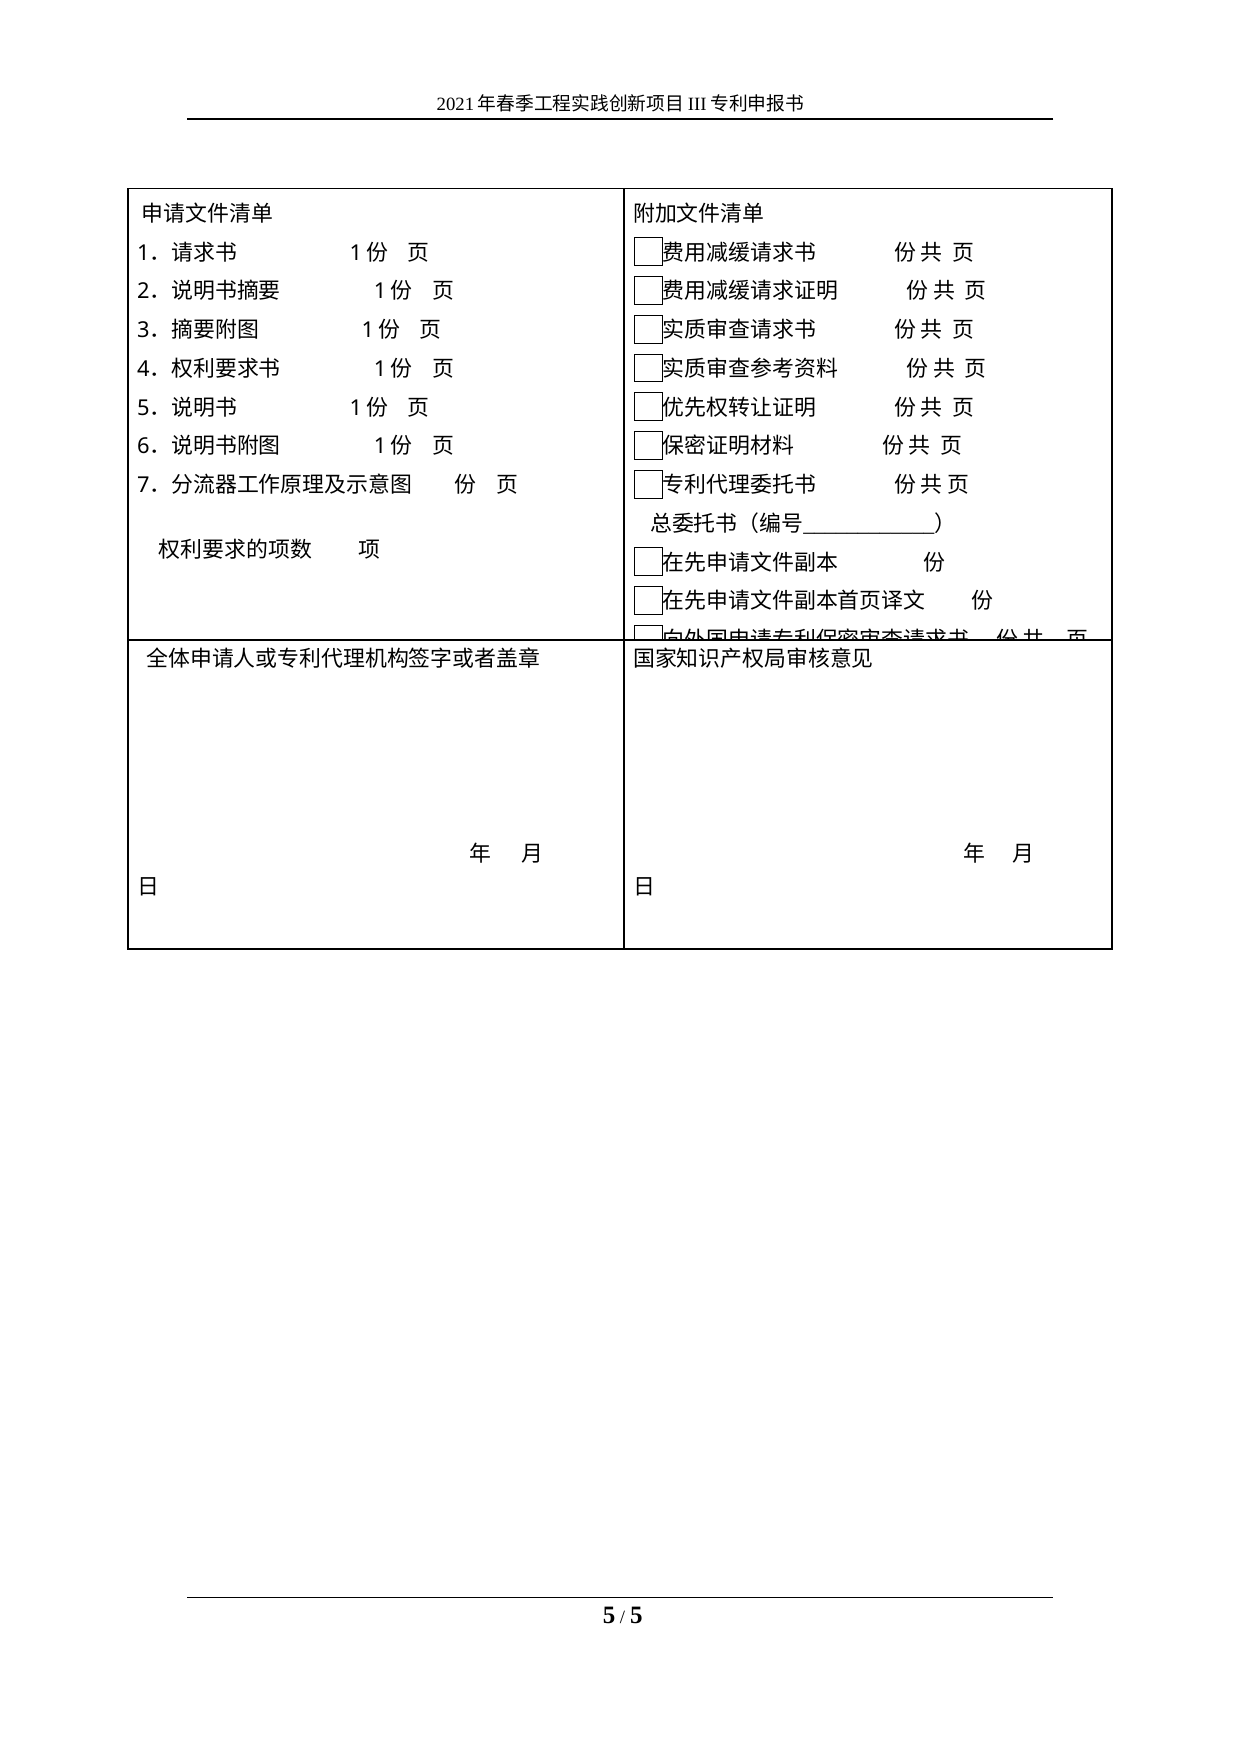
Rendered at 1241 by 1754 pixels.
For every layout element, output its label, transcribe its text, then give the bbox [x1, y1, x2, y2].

table_cell 申请文件清单 1．请求书 1份 页 2．说明书摘要 1份 页 3．摘要附图 1份 页 4．权利要求书 1份 页 5．说明书 1份 页 6．说明书附图 1份 页 7．分流器工作原理及示意图 份 页 权利要求的项数 项 [129, 189, 623, 639]
table_cell 国家知识产权局审核意见 年 月 日 [625, 641, 1111, 948]
table_cell 全体申请人或专利代理机构签字或者盖章 年 月 日 [129, 641, 623, 948]
table_cell 附加文件清单 费用减缓请求书 份 共 页 费用减缓请求证明 份 共 页 实质审查请求书 份 共 页 实质审查参考资料 份 共 页 优先权转让证明 份 共 页 保密证明材料 份 共 页 专利代理委托书 份 共 页 总委托书（编号____________） 在先申请文件副本 份 在先申请文件副本首页译文 份 向外国申请专利保密审查请求书 份 共 页 其他证明文件（名称_________） 份 共 页 [625, 189, 1111, 639]
